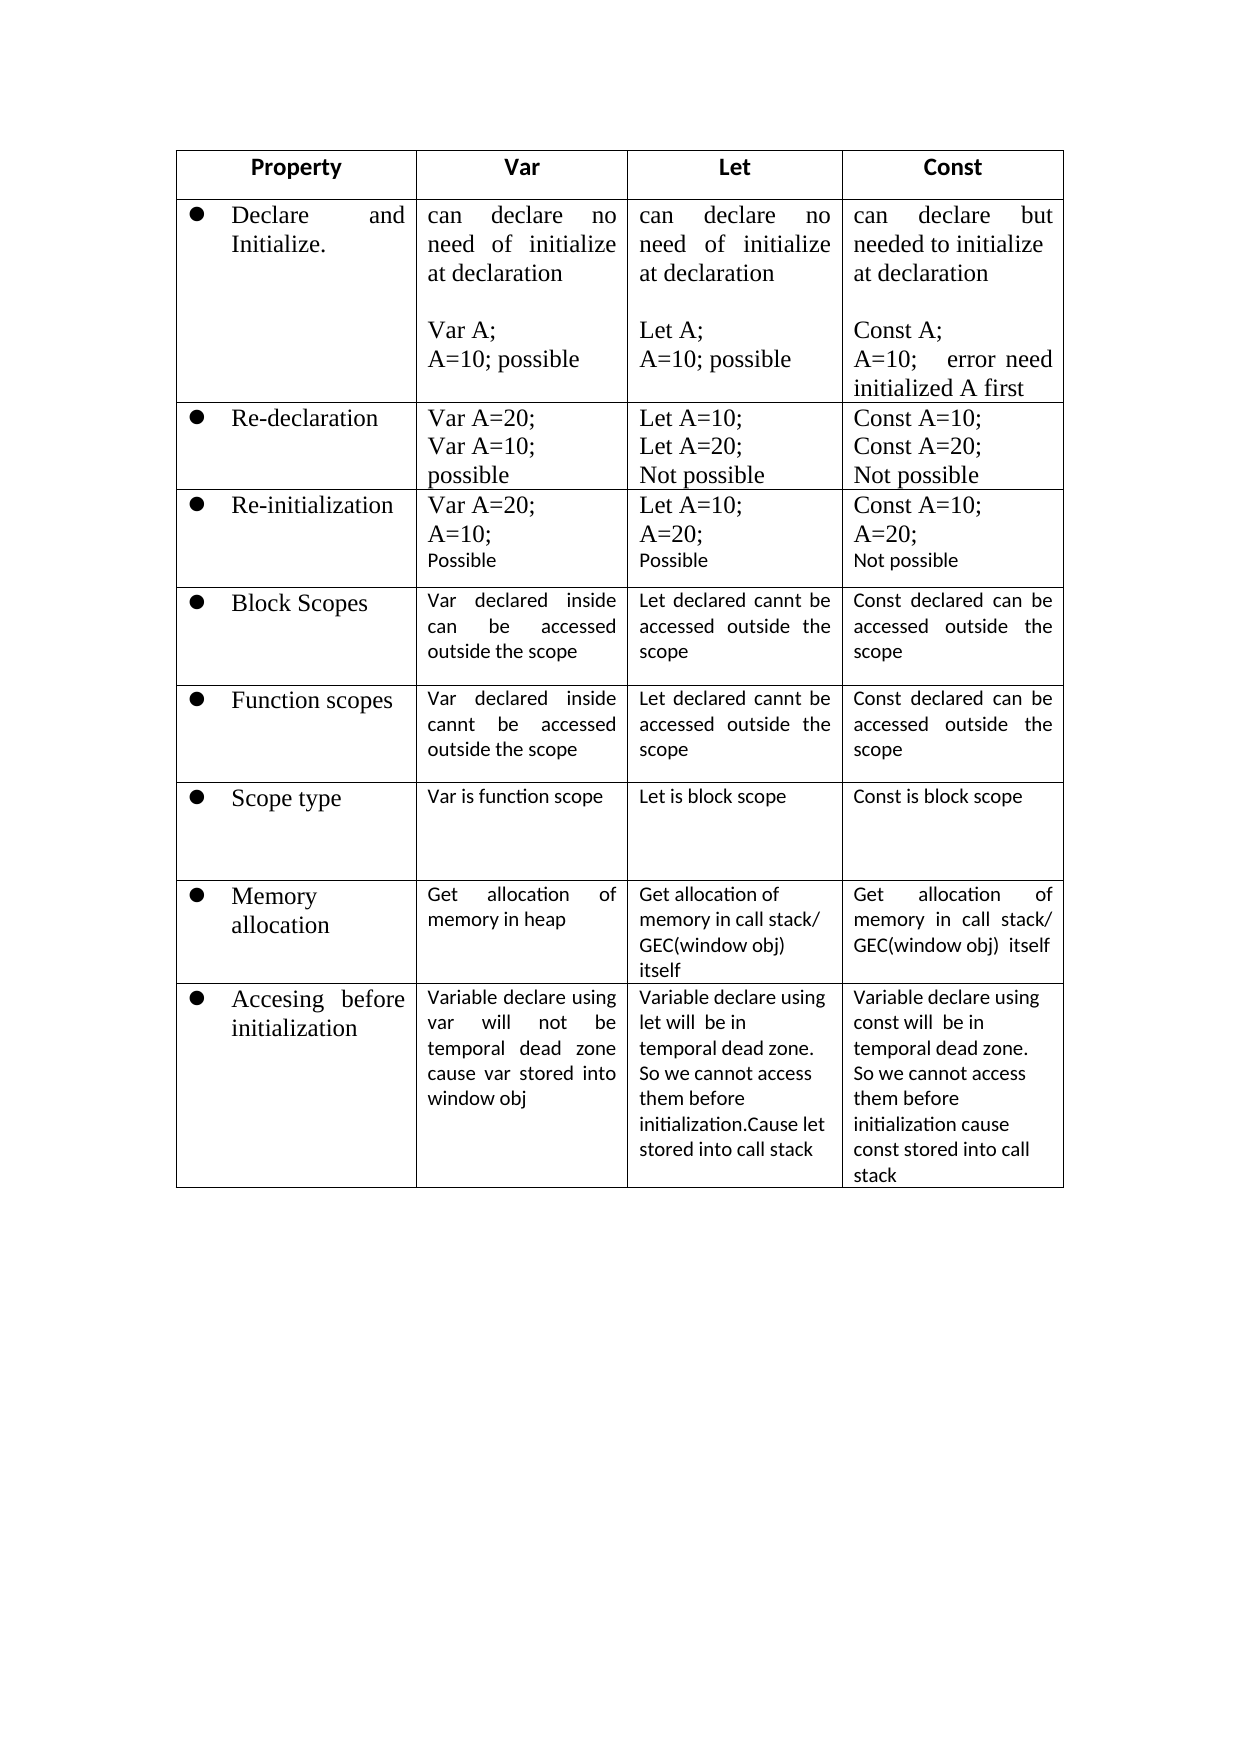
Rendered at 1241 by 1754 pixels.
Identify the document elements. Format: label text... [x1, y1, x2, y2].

table_cell Const A=10; A=20; Not possible [843, 490, 1063, 587]
table_cell can declare no need of initialize at declaration Var A; A=10; possible [417, 200, 627, 402]
table_cell Declare and Initialize. [177, 200, 416, 402]
table_cell Scope type [177, 783, 416, 880]
table_cell Const is block scope [843, 783, 1063, 880]
table_cell Variable declare using let will be in temporal dead zone. So we cannot access them before initialization.Cause let stored into call stack [628, 984, 842, 1187]
table_cell Memory allocation [177, 881, 416, 983]
table_cell Var declared inside can be accessed outside the scope [417, 588, 627, 684]
table_cell Var A=20; Var A=10; possible [417, 403, 627, 489]
table_cell Let declared cannt be accessed outside the scope [628, 588, 842, 684]
table_cell Let is block scope [628, 783, 842, 880]
table_header Property [177, 151, 416, 199]
table_cell Var is function scope [417, 783, 627, 880]
table_cell Const declared can be accessed outside the scope [843, 686, 1063, 782]
table_cell Const declared can be accessed outside the scope [843, 588, 1063, 684]
table_cell can declare no need of initialize at declaration Let A; A=10; possible [628, 200, 842, 402]
table_header Const [843, 151, 1063, 199]
table_cell Function scopes [177, 686, 416, 782]
table_cell Let A=10; A=20; Possible [628, 490, 842, 587]
table_cell Get allocation of memory in heap [417, 881, 627, 983]
table_cell Block Scopes [177, 588, 416, 684]
table_cell Var A=20; A=10; Possible [417, 490, 627, 587]
table_header Var [417, 151, 627, 199]
table_cell Variable declare using const will be in temporal dead zone. So we cannot access them before initialization cause const stored into call stack [843, 984, 1063, 1187]
table_cell can declare but needed to initialize at declaration Const A; A=10; error need initialized A first [843, 200, 1063, 402]
table_cell Re-initialization [177, 490, 416, 587]
table_cell Get allocation of memory in call stack/ GEC(window obj) itself [628, 881, 842, 983]
table_cell Re-declaration [177, 403, 416, 489]
table_cell Var declared inside cannt be accessed outside the scope [417, 686, 627, 782]
table_header Let [628, 151, 842, 199]
table_cell Get allocation of memory in call stack/ GEC(window obj) itself [843, 881, 1063, 983]
table_cell Let declared cannt be accessed outside the scope [628, 686, 842, 782]
table_cell Accesing before initialization [177, 984, 416, 1187]
table_cell Const A=10; Const A=20; Not possible [843, 403, 1063, 489]
table_cell Variable declare using var will not be temporal dead zone cause var stored into window obj [417, 984, 627, 1187]
table_cell Let A=10; Let A=20; Not possible [628, 403, 842, 489]
